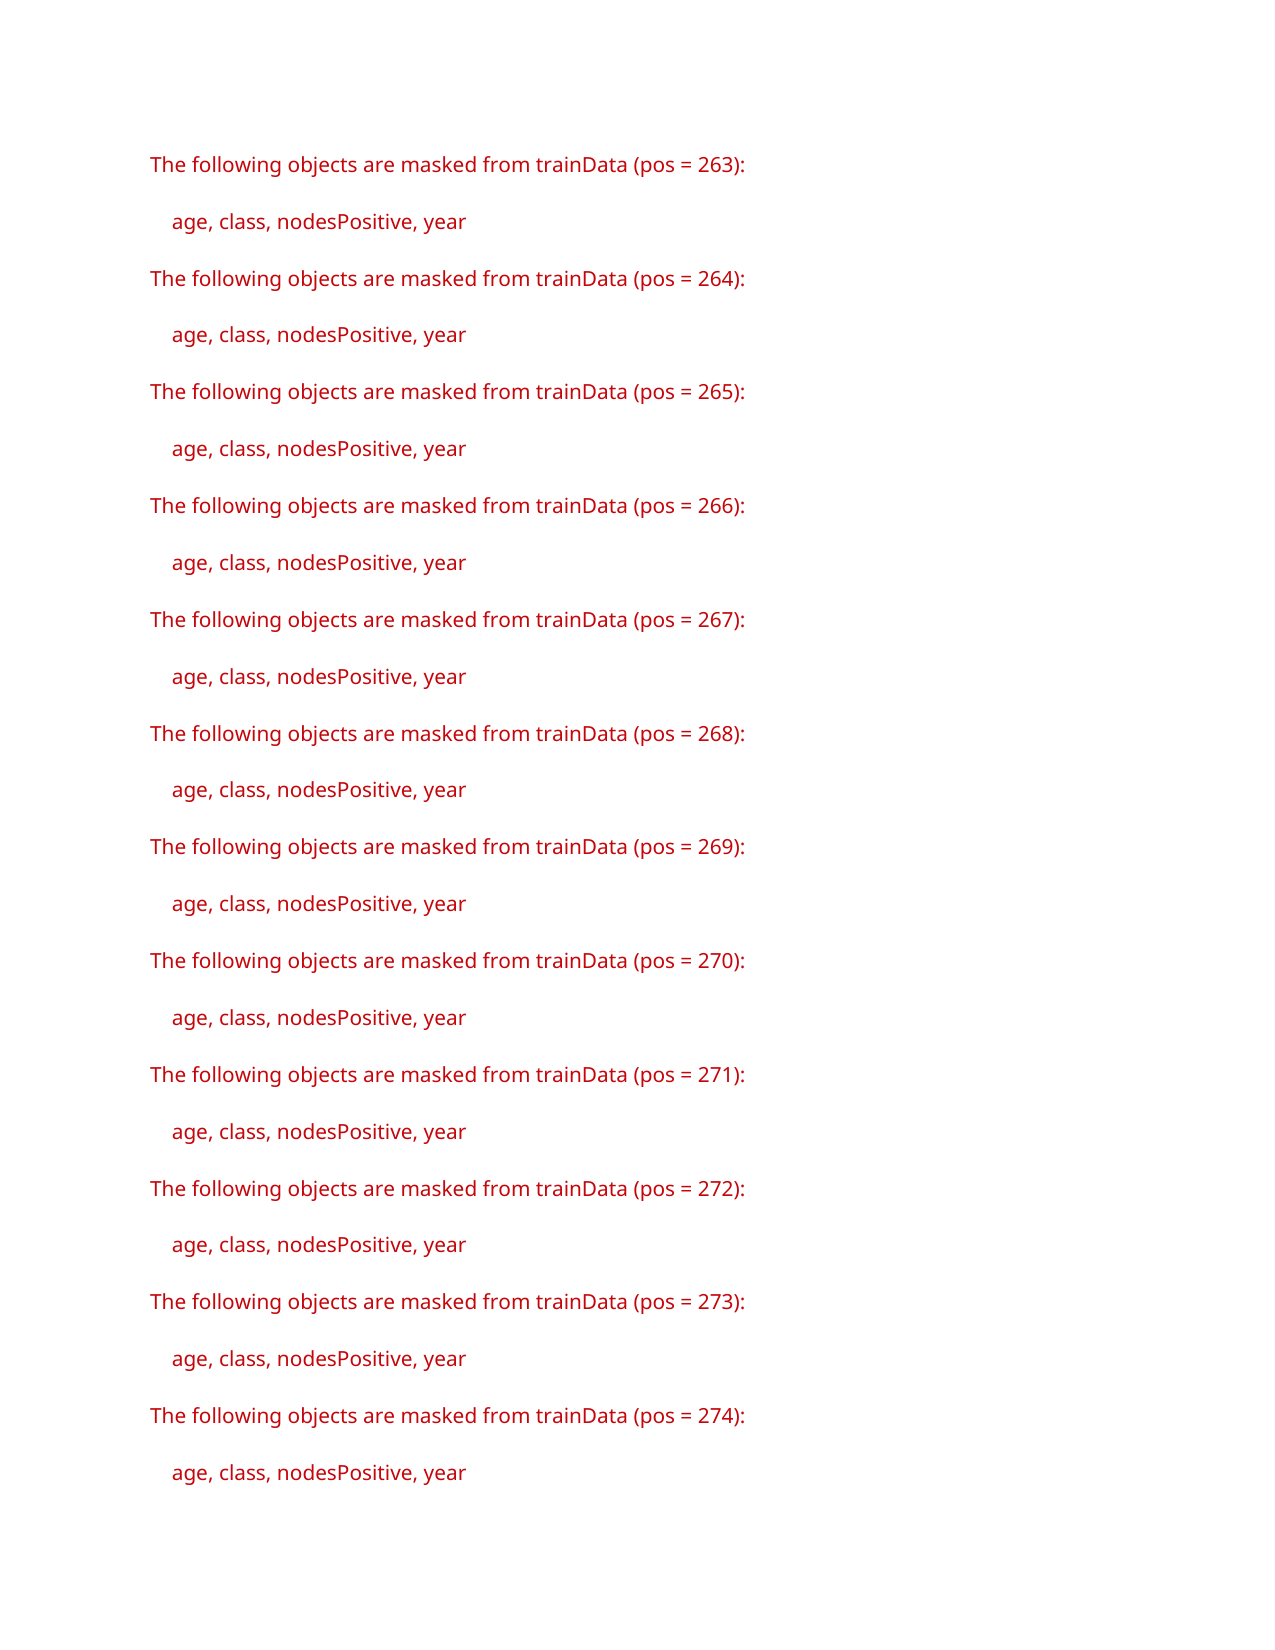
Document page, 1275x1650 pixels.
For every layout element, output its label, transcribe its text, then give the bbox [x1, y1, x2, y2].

text age, class, nodesPositive, year [150, 889, 1125, 918]
text age, class, nodesPositive, year [150, 1003, 1125, 1032]
text age, class, nodesPositive, year [150, 776, 1125, 804]
text The following objects are masked from trainData (pos = 269): [150, 832, 1125, 861]
text The following objects are masked from trainData (pos = 268): [150, 719, 1125, 747]
text age, class, nodesPositive, year [150, 207, 1125, 235]
text age, class, nodesPositive, year [150, 1231, 1125, 1259]
text age, class, nodesPositive, year [150, 434, 1125, 463]
text The following objects are masked from trainData (pos = 271): [150, 1060, 1125, 1088]
text The following objects are masked from trainData (pos = 272): [150, 1174, 1125, 1202]
text The following objects are masked from trainData (pos = 274): [150, 1401, 1125, 1430]
text age, class, nodesPositive, year [150, 1458, 1125, 1487]
text The following objects are masked from trainData (pos = 267): [150, 605, 1125, 633]
text age, class, nodesPositive, year [150, 662, 1125, 690]
text The following objects are masked from trainData (pos = 264): [150, 264, 1125, 292]
text age, class, nodesPositive, year [150, 1117, 1125, 1145]
text age, class, nodesPositive, year [150, 548, 1125, 577]
text age, class, nodesPositive, year [150, 1344, 1125, 1373]
text The following objects are masked from trainData (pos = 273): [150, 1287, 1125, 1316]
text The following objects are masked from trainData (pos = 265): [150, 377, 1125, 406]
text The following objects are masked from trainData (pos = 263): [150, 150, 1125, 178]
text age, class, nodesPositive, year [150, 321, 1125, 349]
text The following objects are masked from trainData (pos = 270): [150, 946, 1125, 975]
text The following objects are masked from trainData (pos = 266): [150, 491, 1125, 520]
